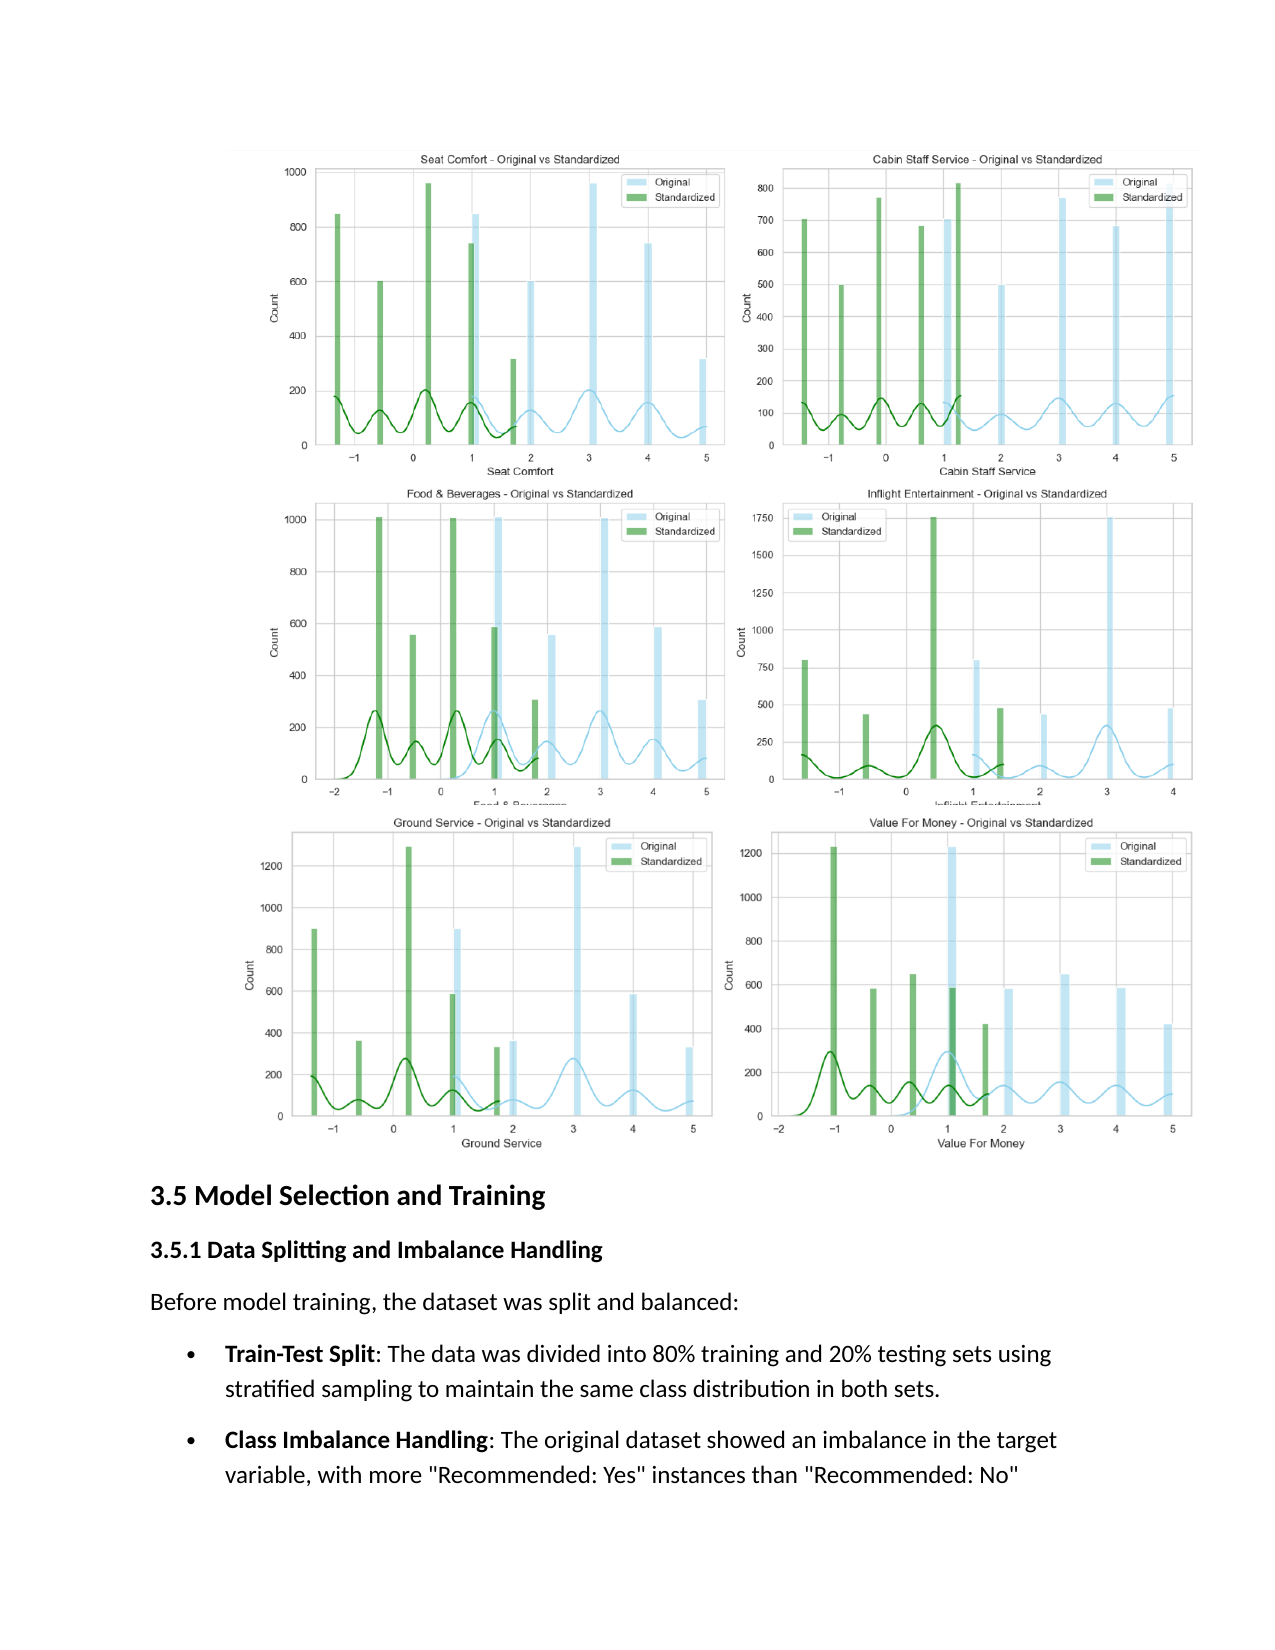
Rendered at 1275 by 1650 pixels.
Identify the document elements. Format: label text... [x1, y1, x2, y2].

text Before model training, the dataset was split and balanced: [150, 1286, 1125, 1317]
picture [225, 150, 1200, 805]
text 3.5.1 Data Splitting and Imbalance Handling [150, 1234, 1125, 1265]
picture [225, 809, 1200, 1156]
list Train-Test Split: The data was divided into 80% training and 20% testing sets using stratified sampling to maintain the same class distribution in both sets. [187, 1338, 1125, 1403]
text 3.5 Model Selection and Training [150, 1177, 1125, 1213]
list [187, 1424, 1125, 1490]
